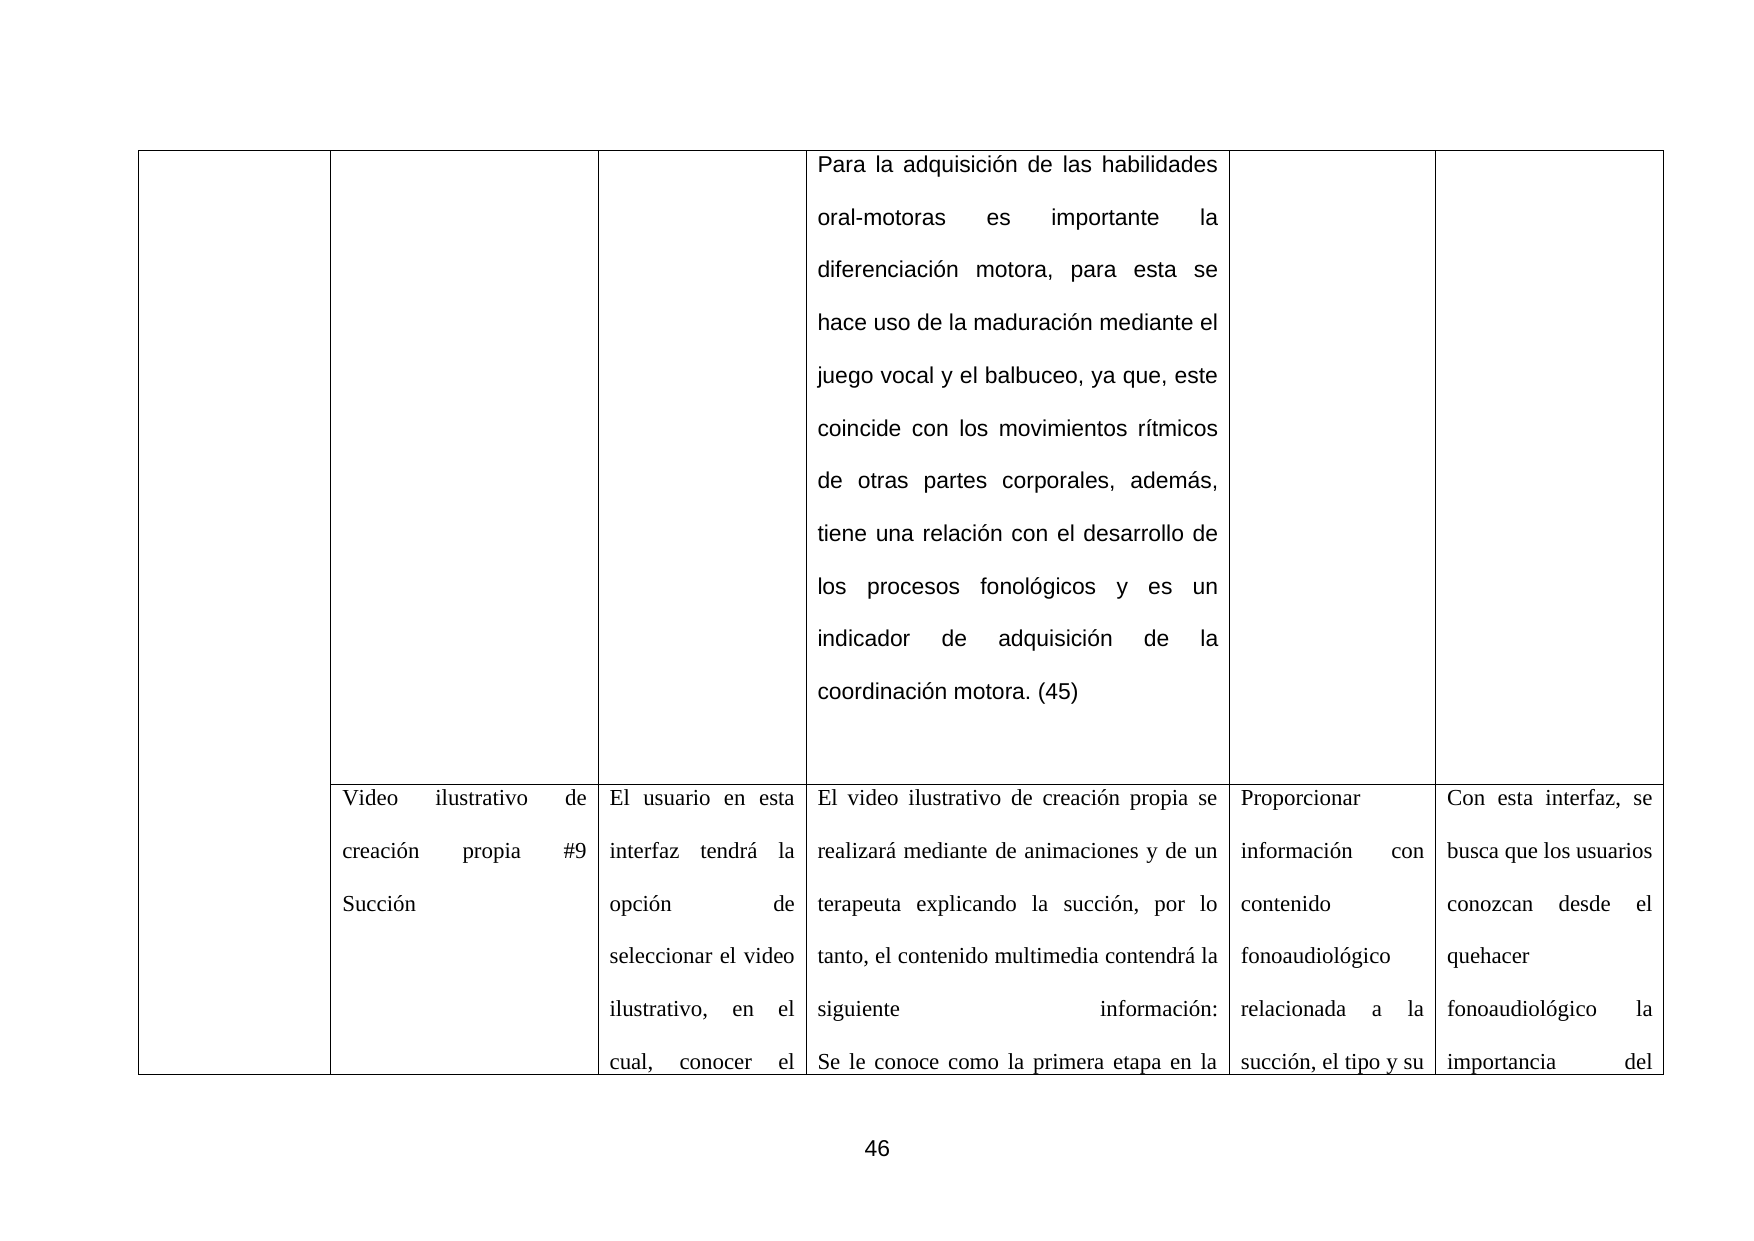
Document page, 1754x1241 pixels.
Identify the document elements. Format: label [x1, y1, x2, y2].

table_cell [1230, 785, 1435, 1074]
table_cell [599, 785, 806, 1074]
table_cell [599, 151, 806, 783]
table_cell [807, 785, 1229, 1074]
table_cell [1230, 151, 1435, 783]
table_cell [1436, 151, 1663, 783]
table_cell [807, 151, 1229, 783]
table_cell [331, 151, 598, 783]
table_cell [139, 151, 330, 1074]
table_cell [331, 785, 598, 1074]
table_cell [1436, 785, 1663, 1074]
